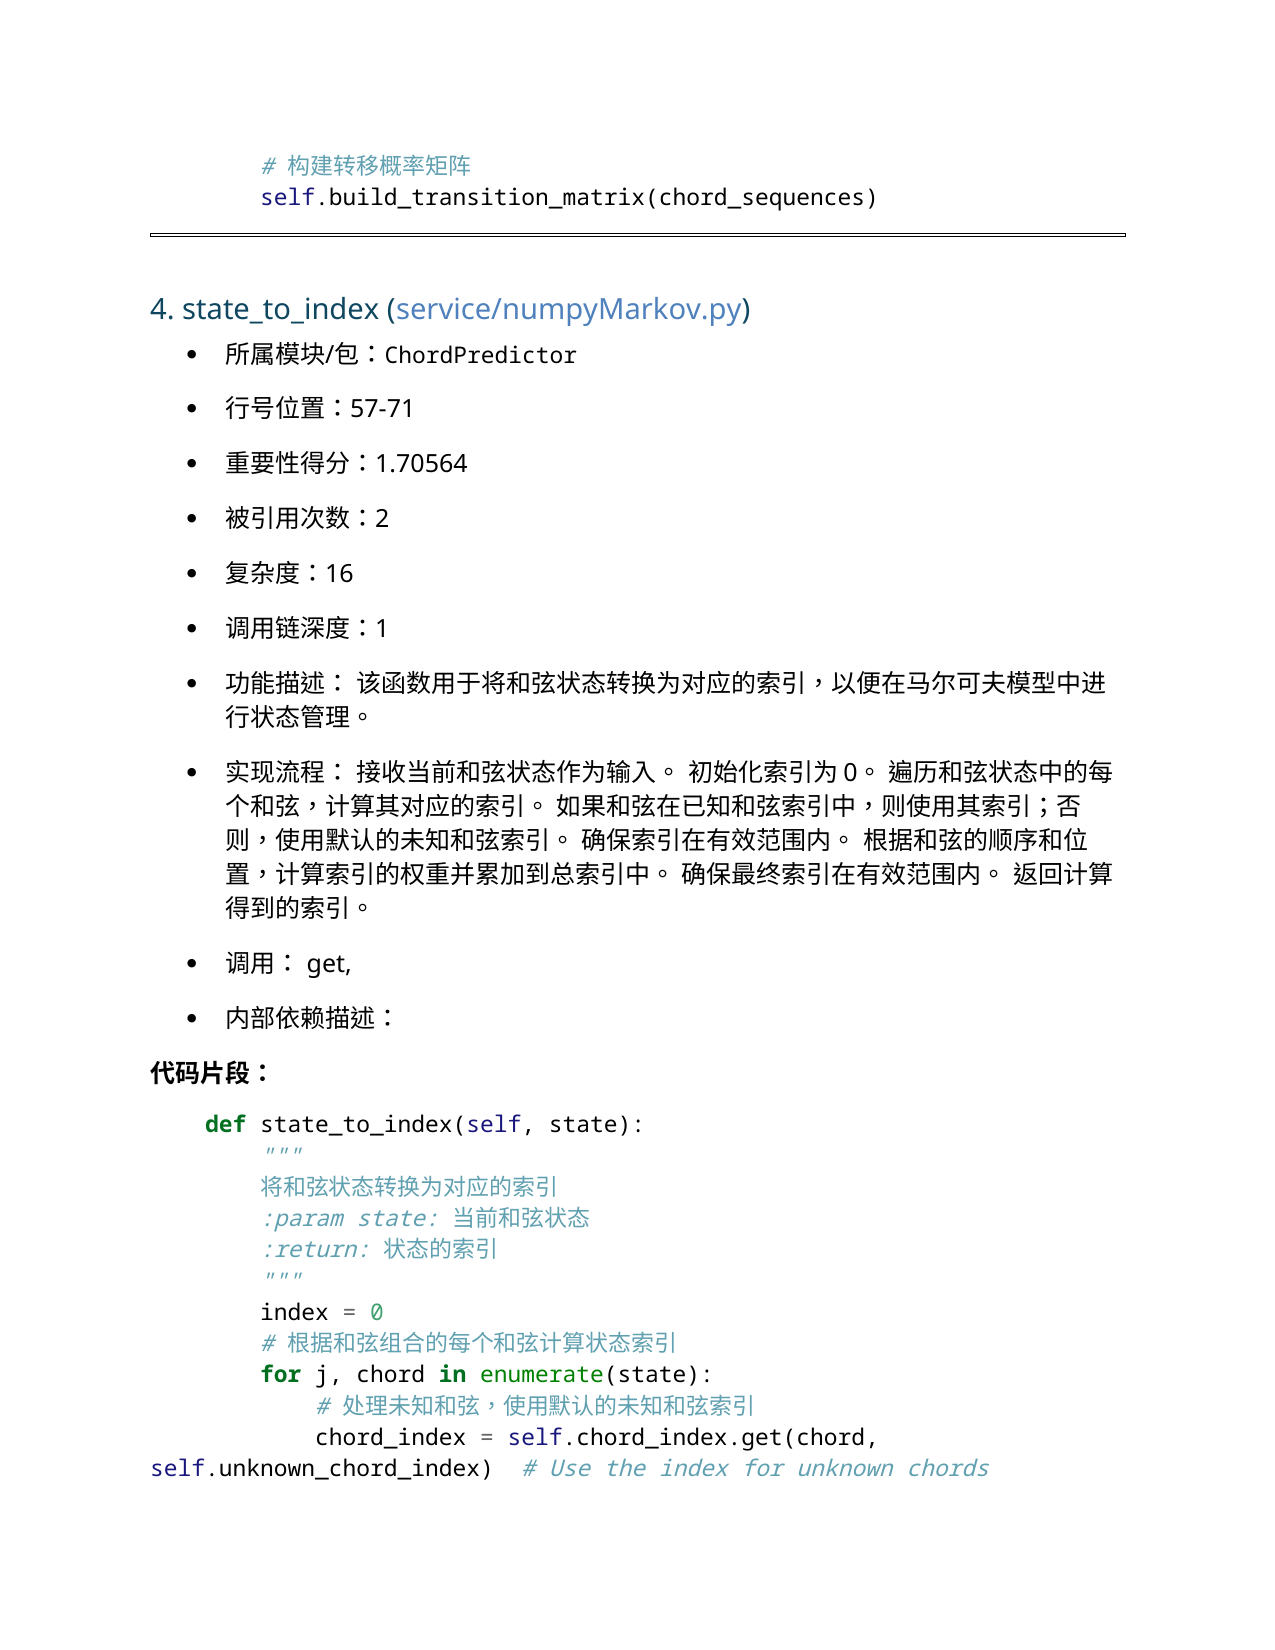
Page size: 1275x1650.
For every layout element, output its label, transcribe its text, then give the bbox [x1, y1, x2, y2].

subtitle 4. state_to_index (service/numpyMarkov.py) [150, 288, 1125, 328]
list 调用链深度：1 [187, 611, 1125, 645]
list 实现流程： 接收当前和弦状态作为输入。 初始化索引为0。 遍历和弦状态中的每个和弦，计算其对应的索引。 如果和弦在已知和弦索引中，则使用其索引；否则，使用默认的未知和弦索引。 确保索引在有效范围内。 根据和弦的顺序和位置，计算索引的权重并累加到总索引中。 确保最终索引在有效范围内。 返回计算得到的索引。 [187, 754, 1125, 925]
list 功能描述： 该函数用于将和弦状态转换为对应的索引，以便在马尔可夫模型中进行状态管理。 [187, 666, 1125, 734]
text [150, 1108, 1125, 1483]
text 代码片段： [150, 1056, 1125, 1089]
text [150, 150, 1125, 212]
list 内部依赖描述： [187, 1001, 1125, 1035]
list 重要性得分：1.70564 [187, 446, 1125, 480]
list 复杂度：16 [187, 556, 1125, 590]
list 调用： get, [187, 946, 1125, 980]
list 行号位置：57-71 [187, 391, 1125, 425]
list 被引用次数：2 [187, 501, 1125, 535]
list 所属模块/包：ChordPredictor [187, 336, 1125, 370]
